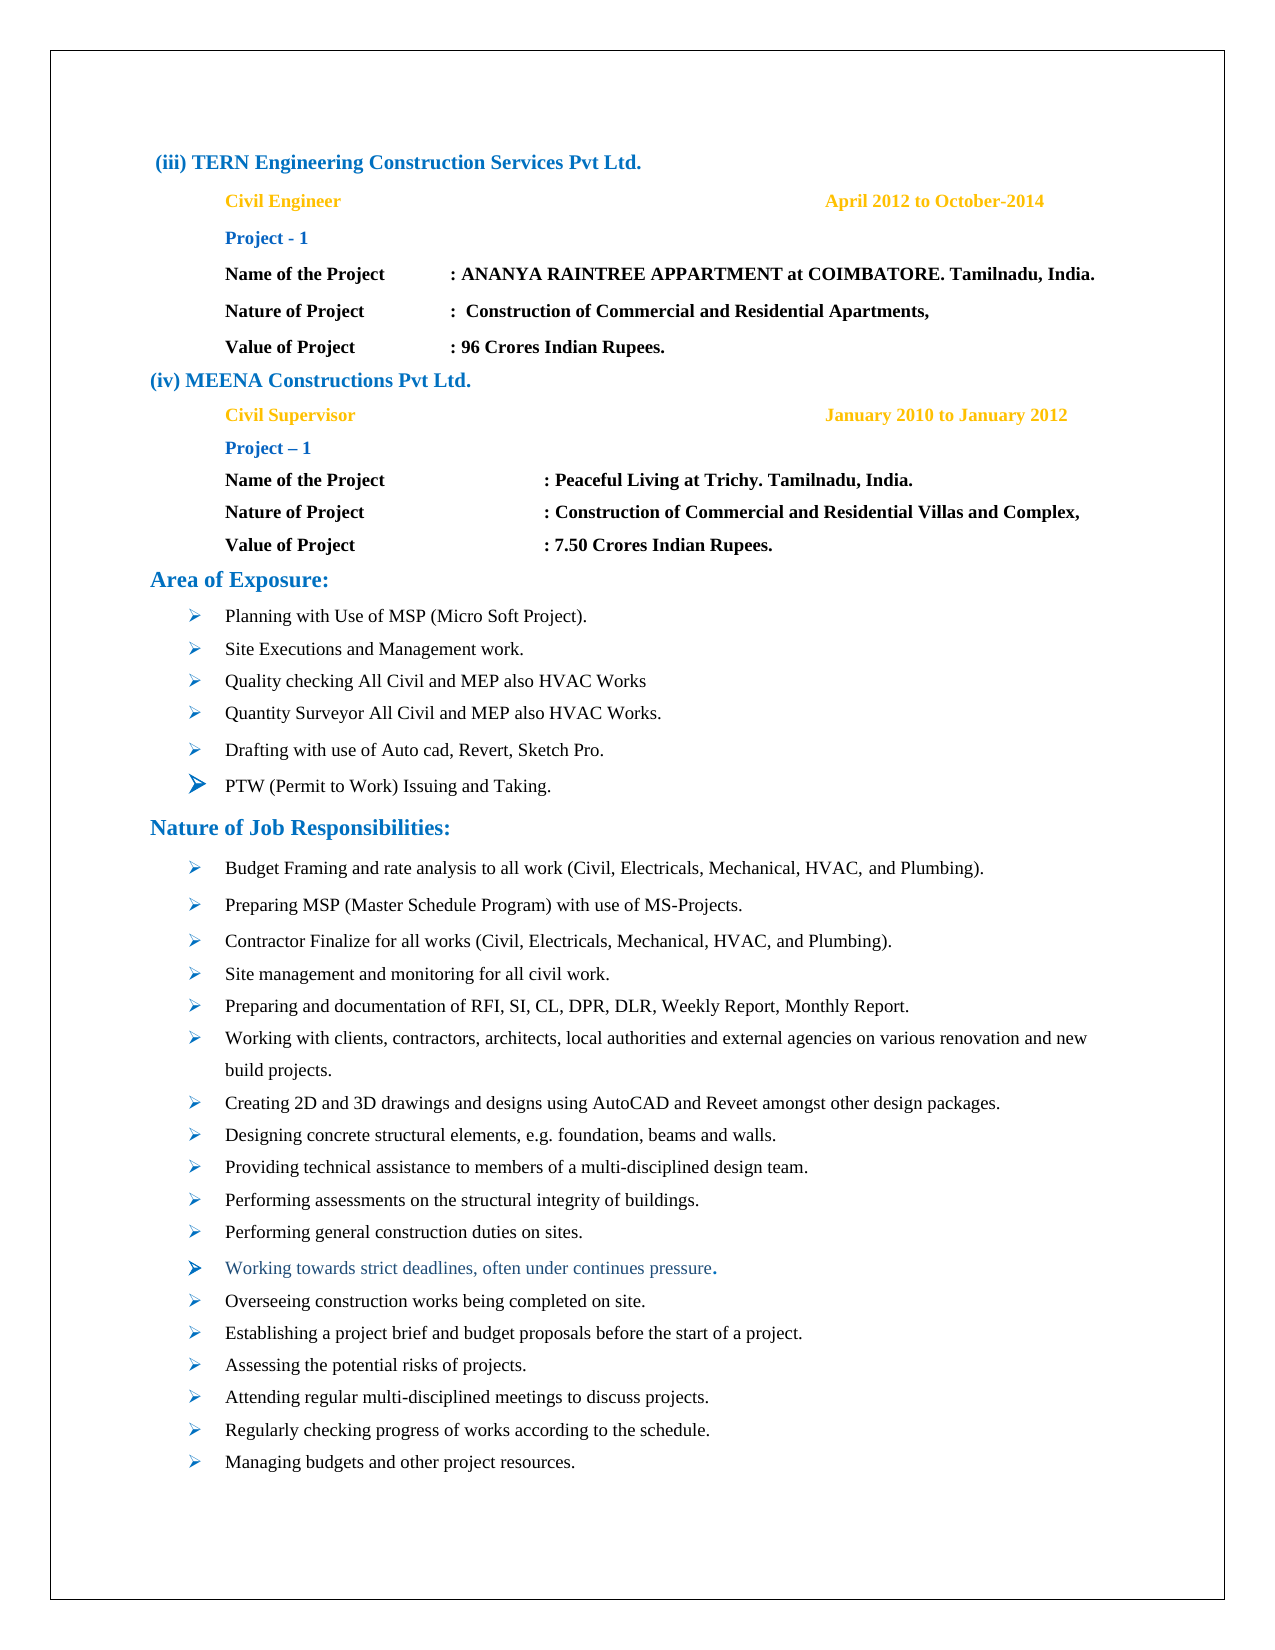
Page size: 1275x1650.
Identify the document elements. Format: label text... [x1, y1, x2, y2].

subtitle Budget Framing and rate analysis to all work (Civil, Electricals, Mechanical, HVAC, and Plumbing). [187, 857, 1125, 879]
list Working with clients, contractors, architects, local authorities and external agencies on various renovation and new build projects. [187, 1027, 1125, 1081]
subtitle Nature of Project : Construction of Commercial and Residential Apartments, [150, 299, 1125, 321]
subtitle Civil Engineer April 2012 to October-2014 [150, 190, 1125, 212]
text Value of Project : 7.50 Crores Indian Rupees. [150, 533, 1125, 555]
list Designing concrete structural elements, e.g. foundation, beams and walls. [187, 1124, 1125, 1146]
subtitle Working towards strict deadlines, often under continues pressure. [187, 1257, 1125, 1279]
list Site Executions and Management work. [187, 638, 1125, 659]
subtitle Contractor Finalize for all works (Civil, Electricals, Mechanical, HVAC, and Plumbing). [187, 930, 1125, 952]
list Performing assessments on the structural integrity of buildings. [187, 1188, 1125, 1210]
list Performing general construction duties on sites. [187, 1221, 1125, 1242]
subtitle Nature of Job Responsibilities: [150, 814, 1125, 840]
text Civil Supervisor January 2010 to January 2012 [150, 404, 1125, 426]
list Creating 2D and 3D drawings and designs using AutoCAD and Reveet amongst other design packages. [187, 1092, 1125, 1113]
text (iv) MEENA Constructions Pvt Ltd. [150, 368, 1125, 392]
text Project – 1 [150, 437, 1125, 458]
list Site management and monitoring for all civil work. [187, 962, 1125, 984]
subtitle Preparing MSP (Master Schedule Program) with use of MS-Projects. [187, 894, 1125, 915]
text Nature of Project : Construction of Commercial and Residential Villas and Complex, [150, 501, 1125, 523]
subtitle Name of the Project : ANANYA RAINTREE APPARTMENT at COIMBATORE. Tamilnadu, India. [150, 263, 1125, 285]
text Name of the Project : Peaceful Living at Trichy. Tamilnadu, India. [150, 469, 1125, 491]
list Quality checking All Civil and MEP also HVAC Works [187, 670, 1125, 691]
subtitle Project - 1 [150, 227, 1125, 248]
list Overseeing construction works being completed on site. [187, 1289, 1125, 1311]
list Assessing the potential risks of projects. [187, 1354, 1125, 1376]
list Managing budgets and other project resources. [187, 1451, 1125, 1473]
list Regularly checking progress of works according to the schedule. [187, 1419, 1125, 1440]
list Providing technical assistance to members of a multi-disciplined design team. [187, 1156, 1125, 1178]
list Planning with Use of MSP (Micro Soft Project). [187, 605, 1125, 627]
subtitle (iii) TERN Engineering Construction Services Pvt Ltd. [150, 150, 1125, 174]
subtitle Drafting with use of Auto cad, Revert, Sketch Pro. [187, 739, 1125, 760]
subtitle Value of Project : 96 Crores Indian Rupees. [150, 336, 1125, 358]
list Preparing and documentation of RFI, SI, CL, DPR, DLR, Weekly Report, Monthly Report. [187, 995, 1125, 1016]
list Establishing a project brief and budget proposals before the start of a project. [187, 1322, 1125, 1343]
list Quantity Surveyor All Civil and MEP also HVAC Works. [187, 702, 1125, 724]
subtitle PTW (Permit to Work) Issuing and Taking. [187, 775, 1125, 798]
text Area of Exposure: [150, 566, 1125, 592]
list Attending regular multi-disciplined meetings to discuss projects. [187, 1386, 1125, 1408]
